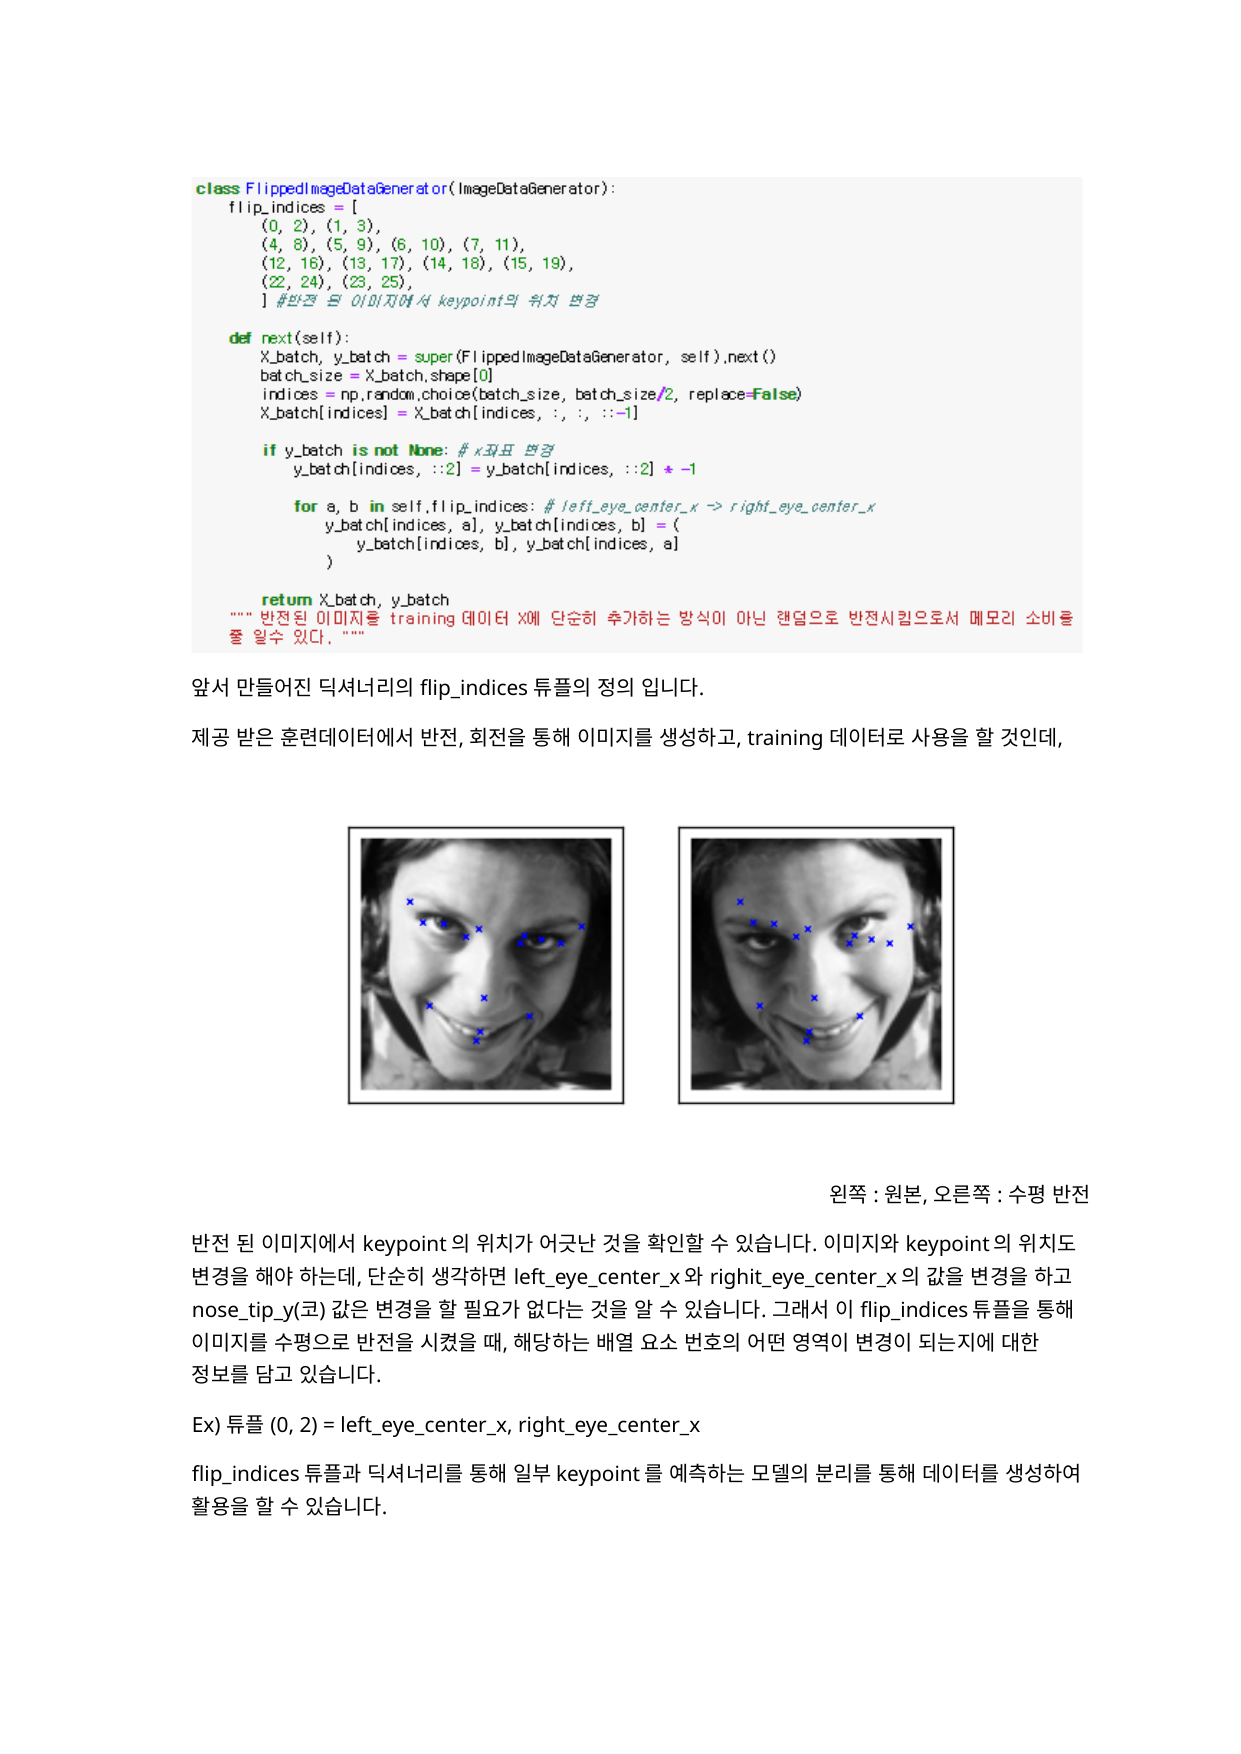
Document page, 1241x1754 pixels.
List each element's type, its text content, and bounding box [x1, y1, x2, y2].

text 앞서 만들어진 딕셔너리의 flip_indices 튜플의 정의 입니다. [192, 672, 1090, 702]
picture [191, 177, 1083, 653]
text 반전 된 이미지에서 keypoint의 위치가 어긋난 것을 확인할 수 있습니다. 이미지와 keypoint의 위치도 변경을 해야 하는데, 단순히 생각하면 left_eye_center_x와 righit_eye_center_x의 값을 변경을 하고 nose_tip_y(코) 값은 변경을 할 필요가 없다는 것을 알 수 있습니다. 그래서 이 flip_indices튜플을 통해 이미지를 수평으로 반전을 시켰을 때, 해당하는 배열 요소 번호의 어떤 영역이 변경이 되는지에 대한 정보를 담고 있습니다. [192, 1228, 1090, 1389]
text flip_indices튜플과 딕셔너리를 통해 일부keypoint를 예측하는 모델의 분리를 통해 데이터를 생성하여 활용을 할 수 있습니다. [192, 1457, 1090, 1520]
picture [251, 770, 1030, 1160]
text 왼쪽 : 원본, 오른쪽 : 수평 반전 [192, 1178, 1090, 1208]
text 제공 받은 훈련데이터에서 반전, 회전을 통해 이미지를 생성하고, training 데이터로 사용을 할 것인데, [192, 721, 1090, 751]
text Ex) 튜플 (0, 2) = left_eye_center_x, right_eye_center_x [192, 1408, 1090, 1438]
